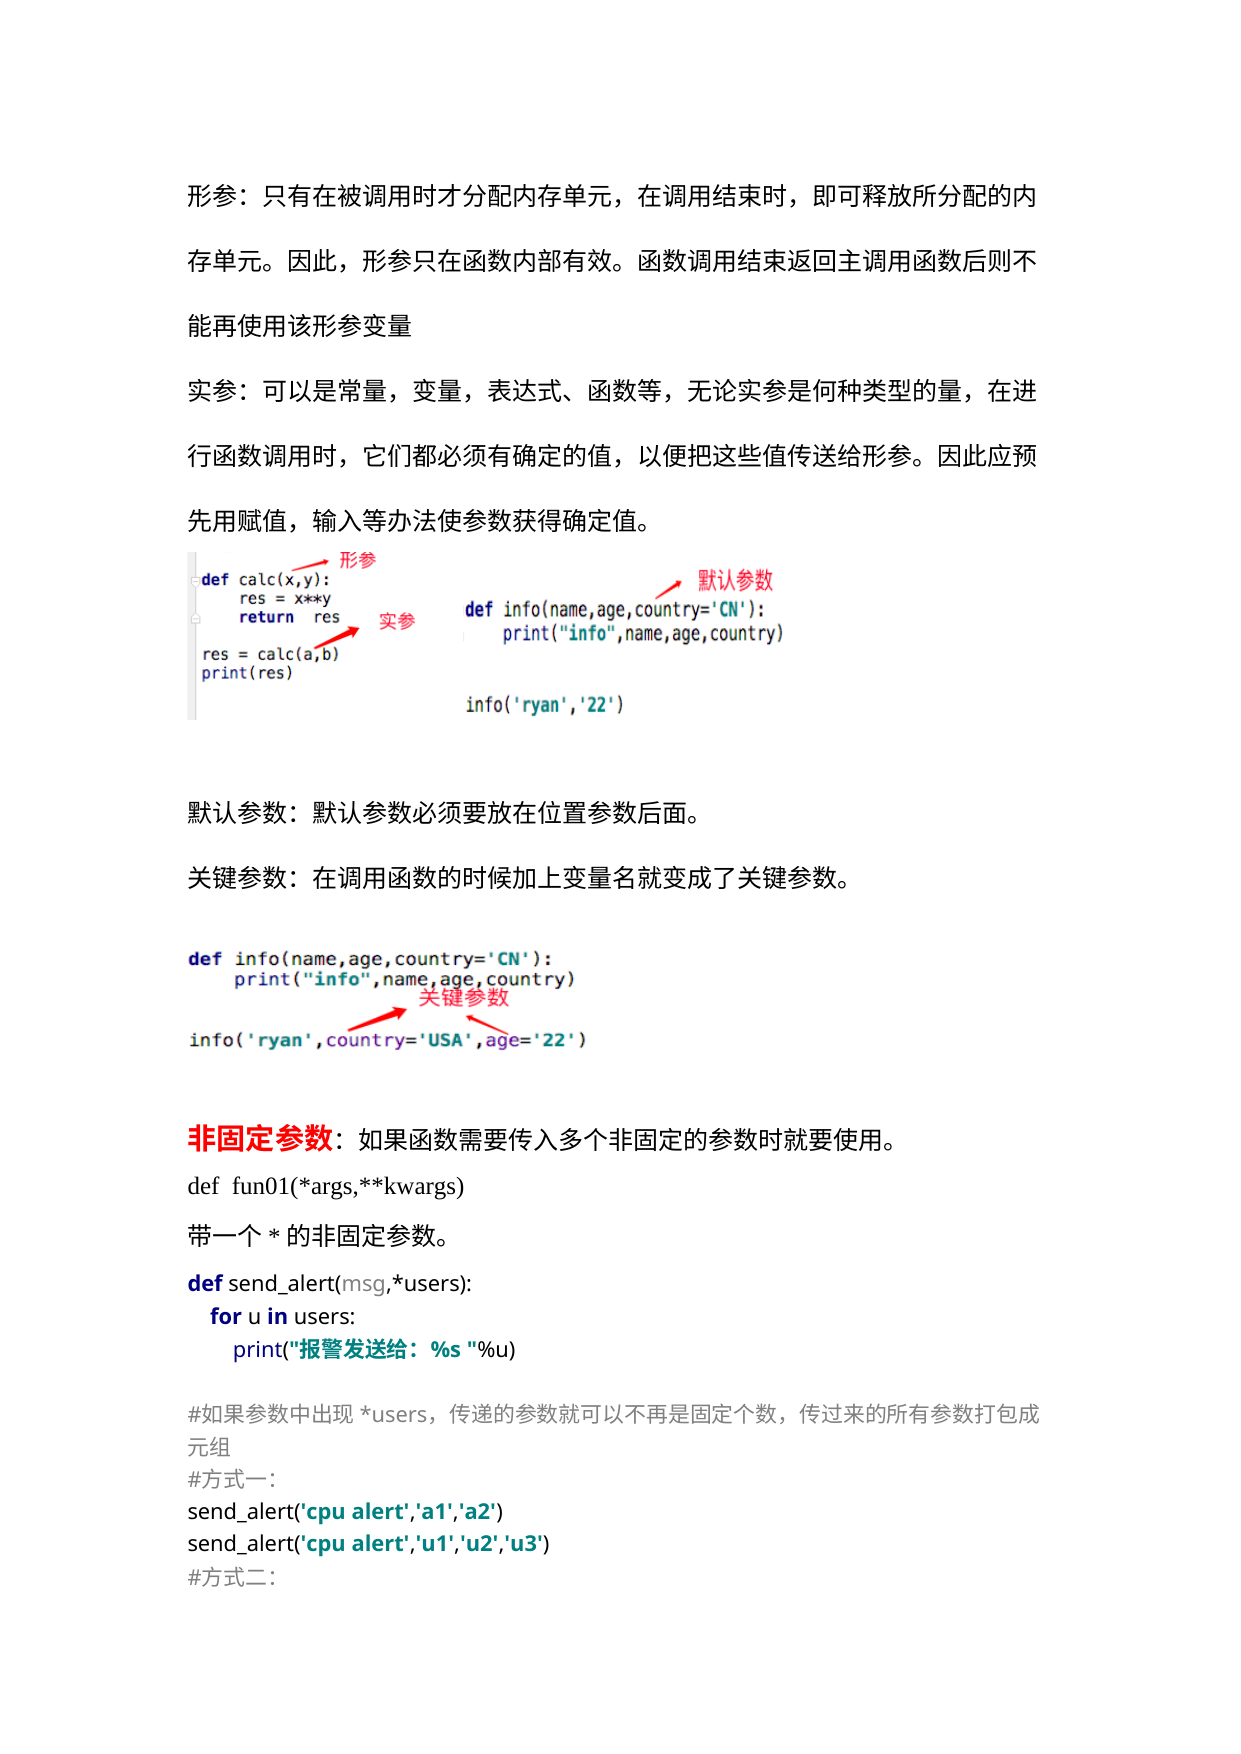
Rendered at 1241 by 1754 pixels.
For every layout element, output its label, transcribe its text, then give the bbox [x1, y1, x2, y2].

picture [463, 553, 835, 720]
text 形参：只有在被调用时才分配内存单元，在调用结束时，即可释放所分配的内存单元。因此，形参只在函数内部有效。函数调用结束返回主调用函数后则不能再使用该形参变量 [187, 162, 1053, 357]
text 关键参数：在调用函数的时候加上变量名就变成了关键参数。 [187, 844, 1053, 909]
text 带一个 * 的非固定参数。 [187, 1202, 1053, 1267]
picture [187, 552, 458, 720]
picture [187, 920, 643, 1061]
text def fun01(*args,**kwargs) [187, 1169, 1053, 1202]
text 默认参数：默认参数必须要放在位置参数后面。 [187, 779, 1053, 844]
text 非固定参数：如果函数需要传入多个非固定的参数时就要使用。 [187, 1104, 1053, 1169]
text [187, 1267, 1053, 1592]
text 实参：可以是常量，变量，表达式、函数等，无论实参是何种类型的量，在进行函数调用时，它们都必须有确定的值，以便把这些值传送给形参。因此应预先用赋值，输入等办法使参数获得确定值。 [187, 357, 1053, 552]
